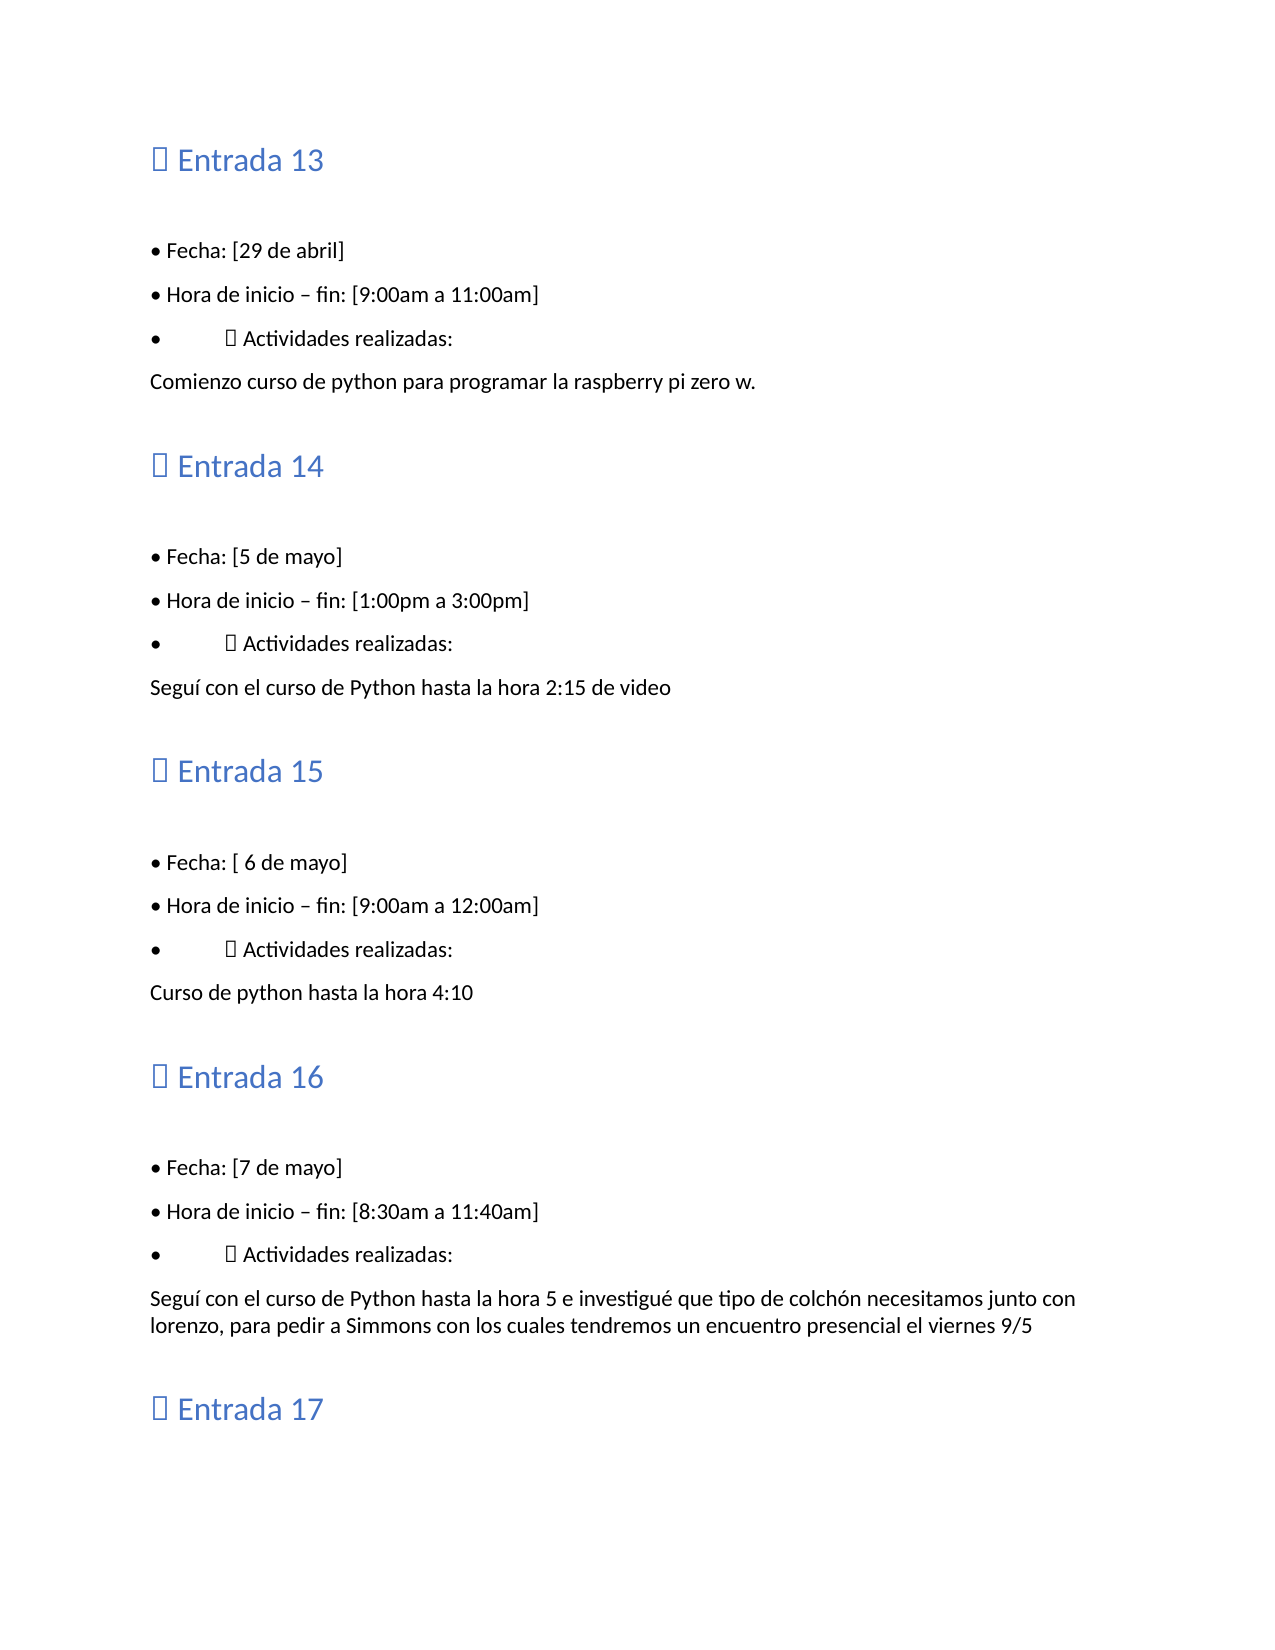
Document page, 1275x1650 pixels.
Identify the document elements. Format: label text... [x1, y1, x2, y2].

text • Hora de inicio – fin: [8:30am a 11:40am] [150, 1197, 1125, 1224]
text • Fecha: [7 de mayo] [150, 1154, 1125, 1181]
text • 🔧 Actividades realizadas: [150, 1241, 1125, 1268]
text 📍 Entrada 14 [150, 456, 1125, 482]
text 📍 Entrada 17 [150, 1399, 1125, 1426]
text • Fecha: [ 6 de mayo] [150, 848, 1125, 875]
text • 🔧 Actividades realizadas: [150, 936, 1125, 963]
text • 🔧 Actividades realizadas: [150, 630, 1125, 657]
text Seguí con el curso de Python hasta la hora 5 e investigué que tipo de colchón necesitamos junto con lorenzo, para pedir a Simmons con los cuales tendremos un encuentro presencial el viernes 9/5 [150, 1285, 1125, 1339]
text • 🔧 Actividades realizadas: [150, 324, 1125, 352]
text • Hora de inicio – fin: [9:00am a 11:00am] [150, 281, 1125, 308]
text • Hora de inicio – fin: [1:00pm a 3:00pm] [150, 586, 1125, 613]
text Comienzo curso de python para programar la raspberry pi zero w. [150, 368, 1125, 395]
text 📍 Entrada 15 [150, 761, 1125, 788]
text • Fecha: [5 de mayo] [150, 543, 1125, 570]
text 📍 Entrada 16 [150, 1067, 1125, 1093]
text • Hora de inicio – fin: [9:00am a 12:00am] [150, 892, 1125, 919]
text Curso de python hasta la hora 4:10 [150, 979, 1125, 1006]
text 📍 Entrada 13 [150, 150, 1125, 177]
text Seguí con el curso de Python hasta la hora 2:15 de video [150, 674, 1125, 701]
text • Fecha: [29 de abril] [150, 237, 1125, 264]
